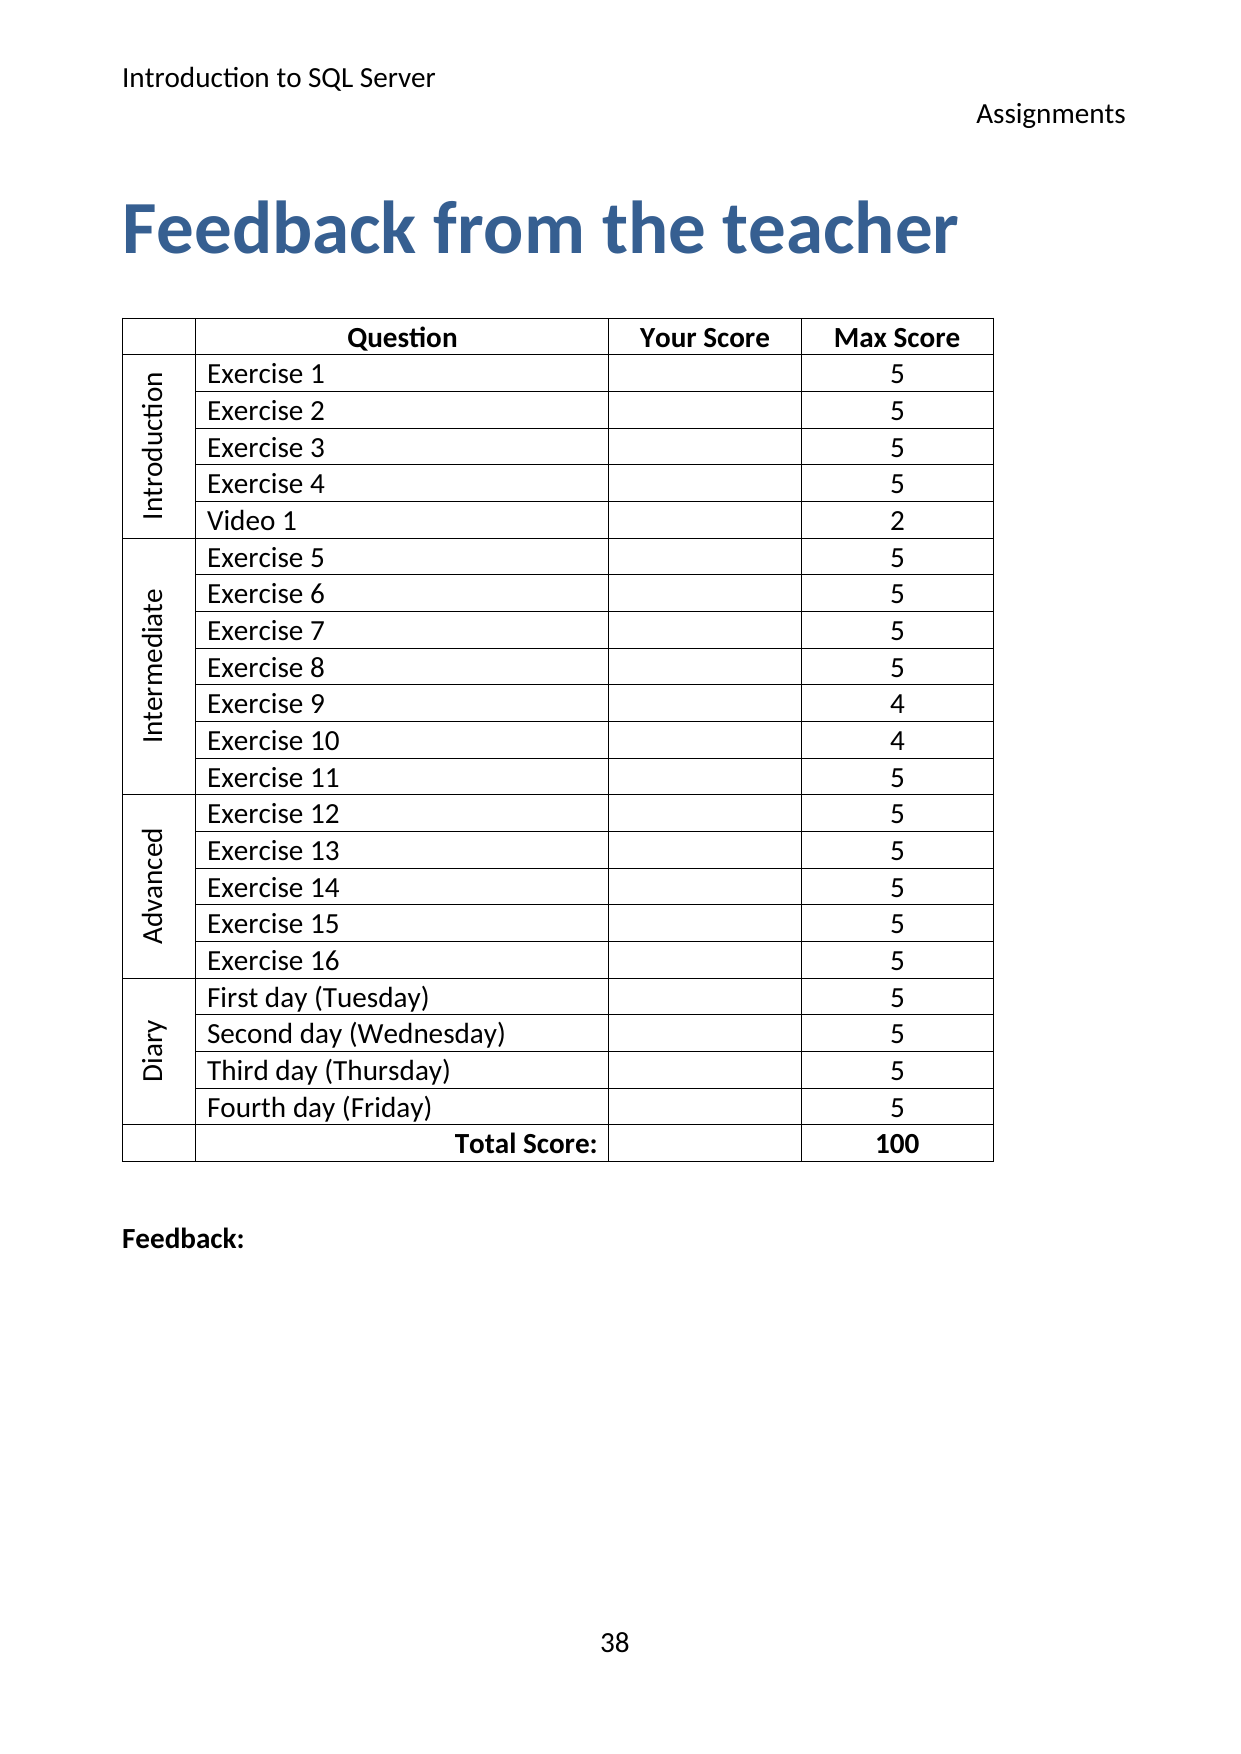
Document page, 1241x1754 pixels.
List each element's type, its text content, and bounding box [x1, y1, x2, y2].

table_cell Diary [123, 979, 195, 1124]
table_cell [609, 465, 801, 501]
table_cell 5 [802, 612, 993, 648]
table_header Your Score [609, 319, 801, 354]
table_cell [609, 1052, 801, 1088]
table_cell 5 [802, 355, 993, 391]
table_cell [609, 355, 801, 391]
table_cell [609, 1015, 801, 1051]
table_cell Exercise 13 [196, 832, 608, 868]
table_cell 5 [802, 649, 993, 684]
table_cell 5 [802, 795, 993, 831]
table_cell Exercise 11 [196, 759, 608, 794]
table_cell [609, 429, 801, 464]
table_cell Exercise 4 [196, 465, 608, 501]
table_cell [609, 539, 801, 574]
table_cell First day (Tuesday) [196, 979, 608, 1014]
table_cell 5 [802, 539, 993, 574]
table_cell Introduction [123, 355, 195, 538]
table_cell 5 [802, 429, 993, 464]
table_cell [609, 832, 801, 868]
table_cell 5 [802, 1052, 993, 1088]
table_cell 4 [802, 722, 993, 758]
subtitle Feedback from the teacher [122, 180, 1107, 272]
table_cell Exercise 6 [196, 575, 608, 611]
table_cell [609, 1125, 801, 1161]
table_cell 5 [802, 575, 993, 611]
table_cell [609, 612, 801, 648]
table_header Max Score [802, 319, 993, 354]
table_cell Exercise 9 [196, 685, 608, 721]
table_cell 4 [802, 685, 993, 721]
table_cell Exercise 3 [196, 429, 608, 464]
table_cell [609, 722, 801, 758]
table_cell [609, 942, 801, 978]
table_cell 5 [802, 392, 993, 428]
table_cell [609, 795, 801, 831]
text Feedback: [122, 1221, 1107, 1256]
table_cell 5 [802, 1089, 993, 1124]
table_cell [609, 1089, 801, 1124]
table_cell 2 [802, 502, 993, 538]
table_cell Video 1 [196, 502, 608, 538]
table_cell Exercise 14 [196, 869, 608, 904]
table_cell 5 [802, 465, 993, 501]
table_cell [609, 502, 801, 538]
table_cell Exercise 16 [196, 942, 608, 978]
table_cell 5 [802, 1015, 993, 1051]
table_cell [609, 869, 801, 904]
table_cell [123, 1125, 195, 1161]
table_cell [609, 759, 801, 794]
table_cell Total Score: [196, 1125, 608, 1161]
table_cell 5 [802, 869, 993, 904]
table_cell 100 [802, 1125, 993, 1161]
table_cell [609, 575, 801, 611]
table_cell 5 [802, 905, 993, 941]
table_header [123, 319, 195, 354]
table_cell Intermediate [123, 539, 195, 794]
table_cell Third day (Thursday) [196, 1052, 608, 1088]
table_header Question [196, 319, 608, 354]
table_cell [609, 905, 801, 941]
table_cell 5 [802, 832, 993, 868]
table_cell 5 [802, 979, 993, 1014]
table_cell Exercise 1 [196, 355, 608, 391]
table_cell Advanced [123, 795, 195, 978]
table_cell [609, 979, 801, 1014]
table_cell Exercise 7 [196, 612, 608, 648]
table_cell [609, 685, 801, 721]
table_cell Exercise 15 [196, 905, 608, 941]
table_cell [609, 649, 801, 684]
table_cell 5 [802, 759, 993, 794]
table_cell [609, 392, 801, 428]
table_cell 5 [802, 942, 993, 978]
table_cell Second day (Wednesday) [196, 1015, 608, 1051]
table_cell Exercise 10 [196, 722, 608, 758]
table_cell Exercise 2 [196, 392, 608, 428]
table_cell Fourth day (Friday) [196, 1089, 608, 1124]
table_cell Exercise 12 [196, 795, 608, 831]
table_cell Exercise 5 [196, 539, 608, 574]
table_cell Exercise 8 [196, 649, 608, 684]
